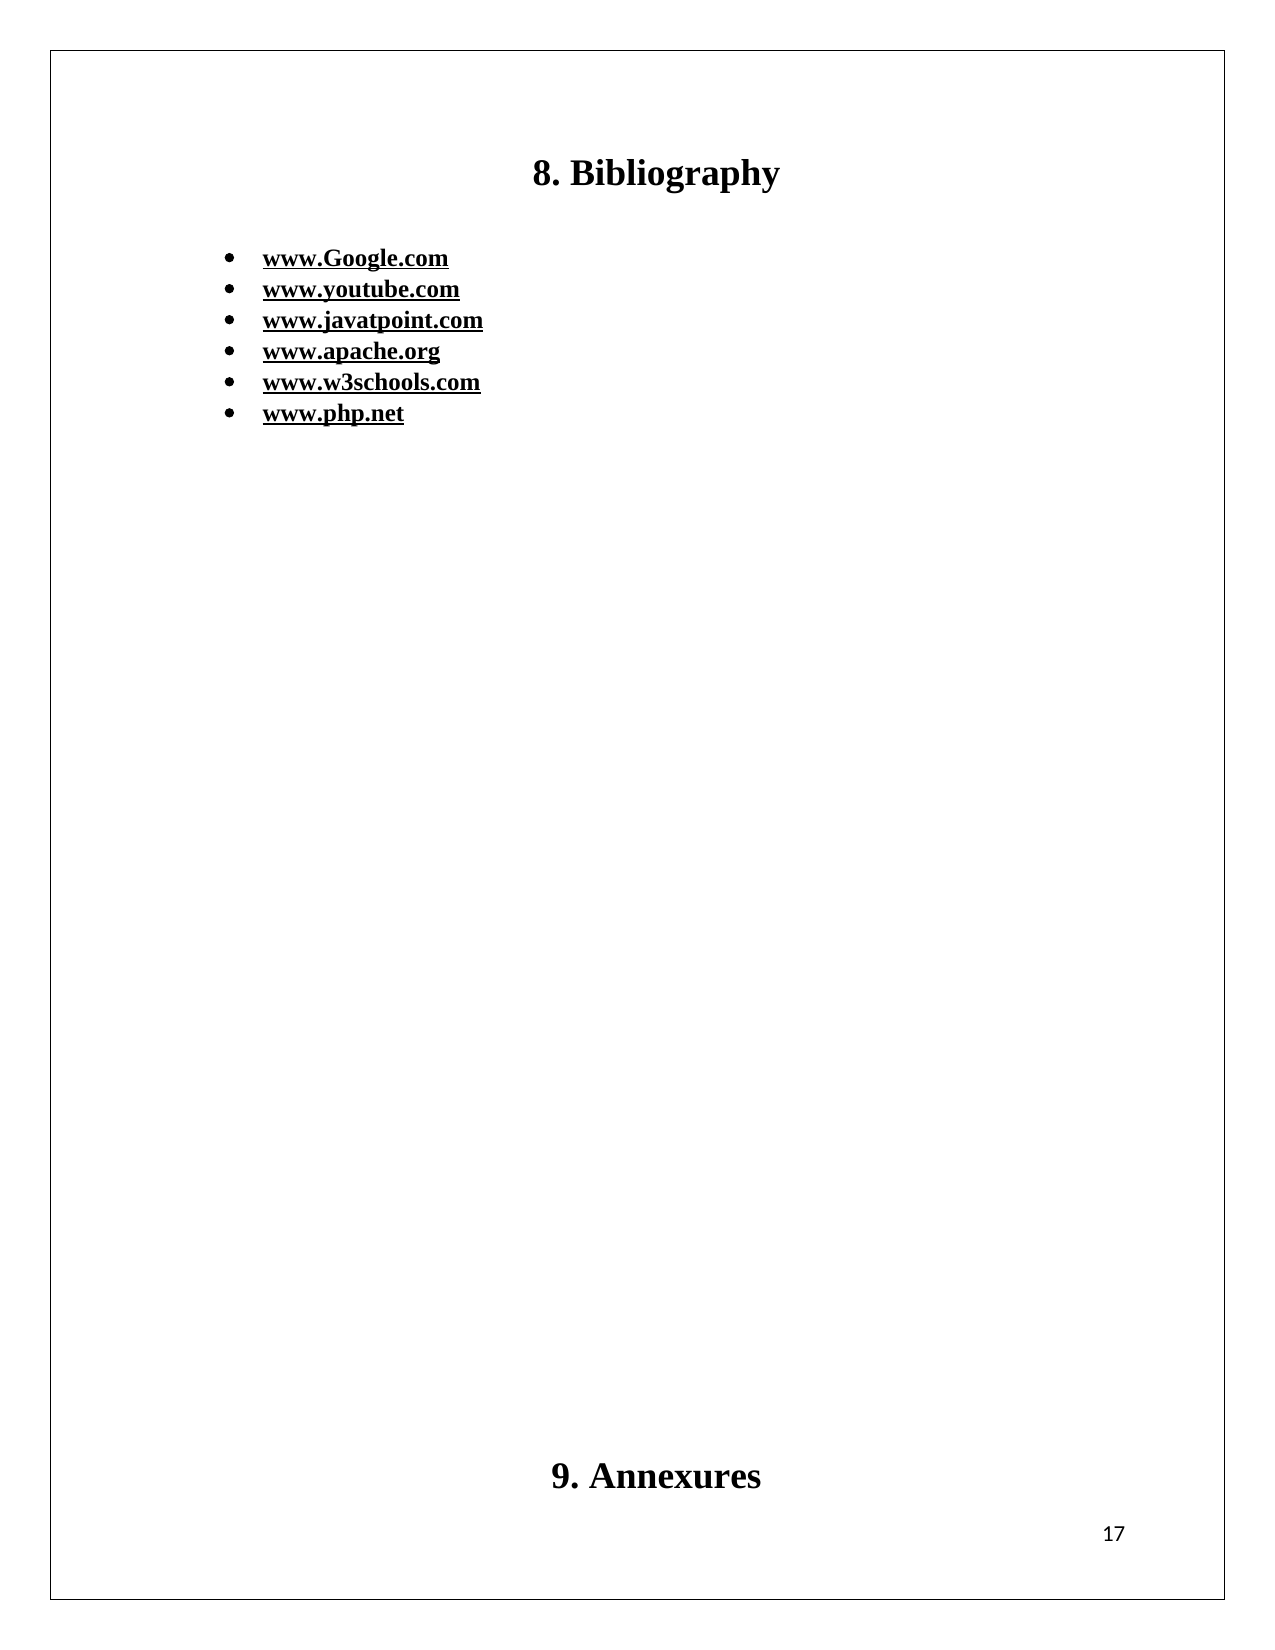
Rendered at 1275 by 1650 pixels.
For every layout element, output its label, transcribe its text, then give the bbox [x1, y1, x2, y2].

list www.javatpoint.com [225, 305, 1125, 334]
list Annexures [187, 1454, 1125, 1497]
list www.Google.com [225, 243, 1125, 272]
list www.apache.org [225, 336, 1125, 365]
list www.php.net [225, 398, 1125, 427]
list Bibliography [187, 150, 1125, 193]
list www.w3schools.com [225, 367, 1125, 396]
list www.youtube.com [225, 274, 1125, 303]
